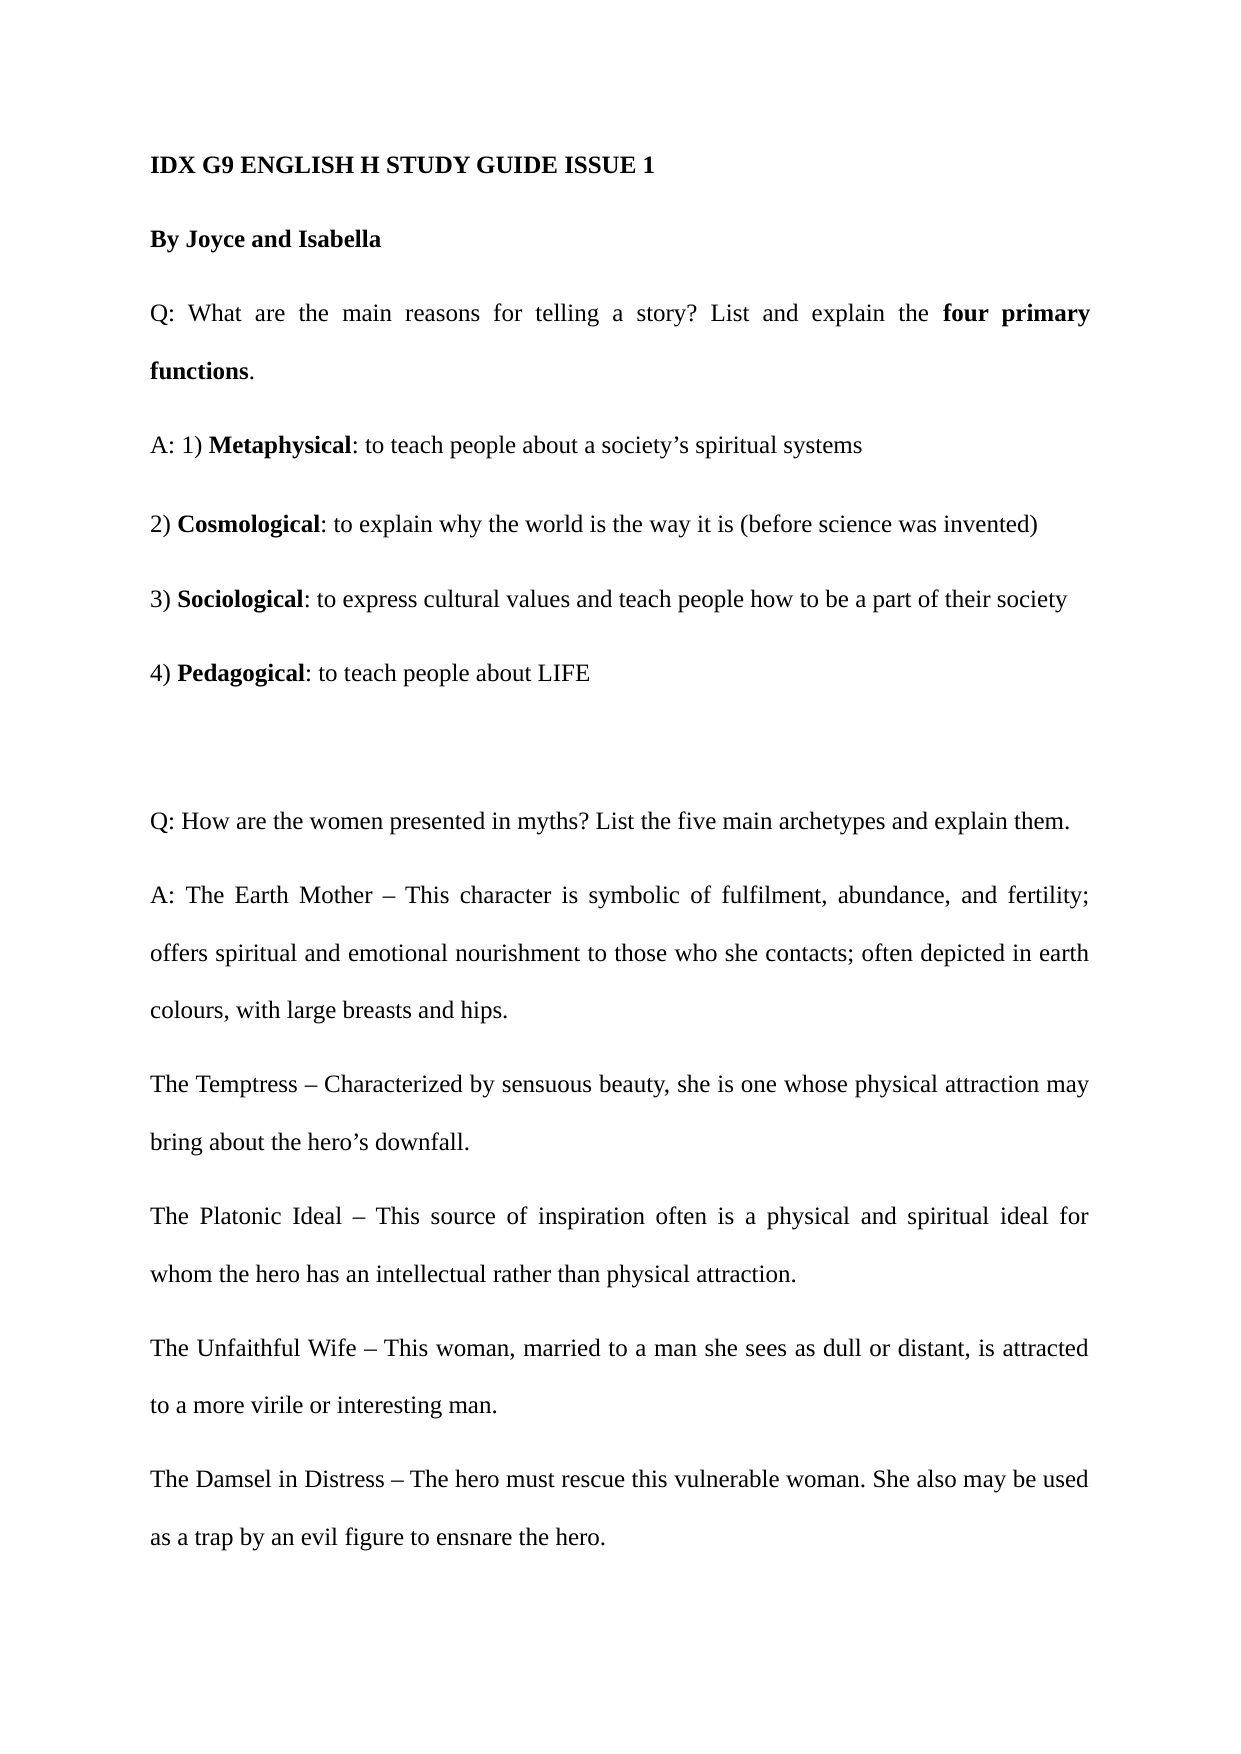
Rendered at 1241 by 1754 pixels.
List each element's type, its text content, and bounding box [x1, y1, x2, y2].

text A: 1) Metaphysical: to teach people about a society’s spiritual systems [150, 430, 1090, 459]
text IDX G9 ENGLISH H STUDY GUIDE ISSUE 1 [150, 150, 1090, 179]
text The Platonic Ideal – This source of inspiration often is a physical and spiritual ideal for whom the hero has an intellectual rather than physical attraction. [150, 1201, 1090, 1287]
text 2) Cosmological: to explain why the world is the way it is (before science was invented) [150, 509, 1090, 538]
text A: The Earth Mother – This character is symbolic of fulfilment, abundance, and fertility; offers spiritual and emotional nourishment to those who she contacts; often depicted in earth colours, with large breasts and hips. [150, 880, 1090, 1024]
text The Damsel in Distress – The hero must rescue this vulnerable woman. She also may be used as a trap by an evil figure to ensnare the hero. [150, 1464, 1090, 1551]
text The Unfaithful Wife – This woman, married to a man she sees as dull or distant, is attracted to a more virile or interesting man. [150, 1333, 1090, 1419]
text Q: What are the main reasons for telling a story? List and explain the four primary functions. [150, 298, 1090, 384]
text The Temptress – Characterized by sensuous beauty, she is one whose physical attraction may bring about the hero’s downfall. [150, 1069, 1090, 1156]
text 4) Pedagogical: to teach people about LIFE [150, 658, 1090, 687]
text By Joyce and Isabella [150, 224, 1090, 253]
text 3) Sociological: to express cultural values and teach people how to be a part of their society [150, 584, 1090, 612]
text Q: How are the women presented in myths? List the five main archetypes and explain them. [150, 806, 1090, 835]
